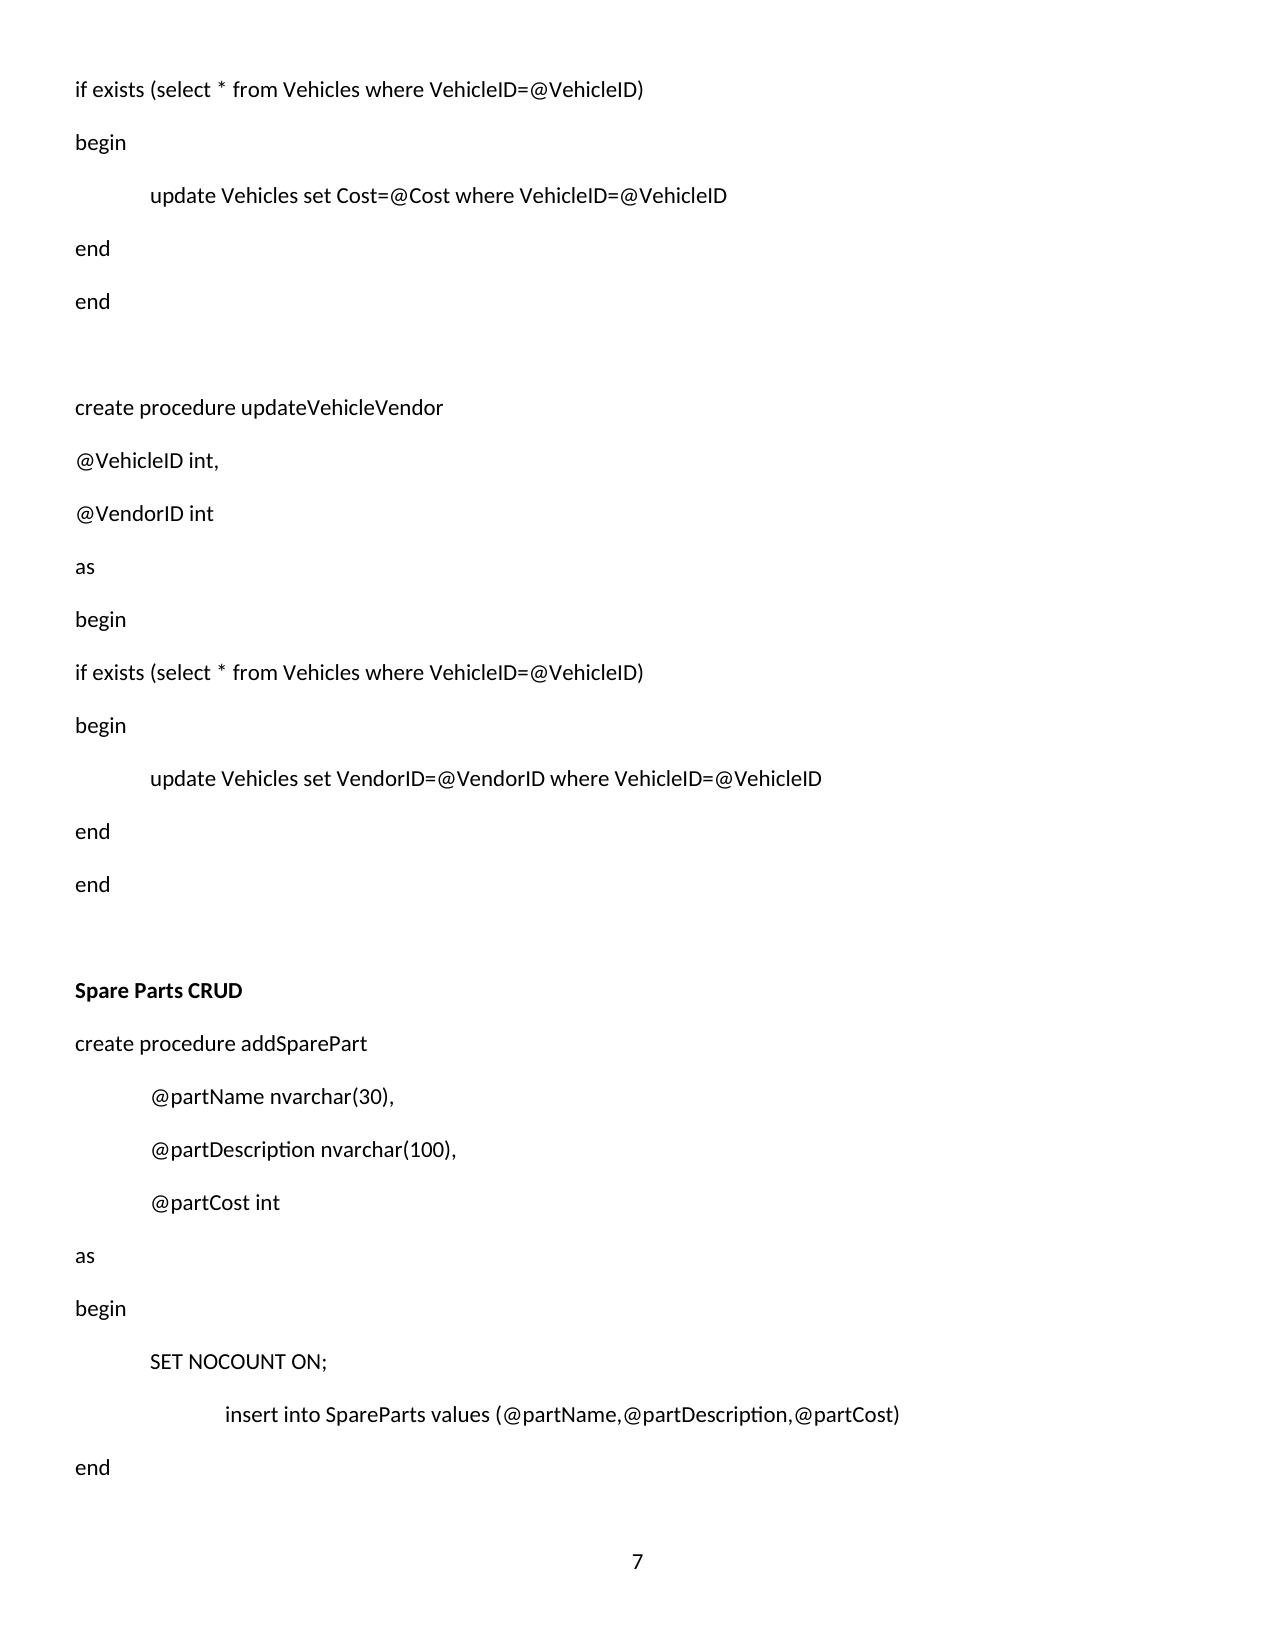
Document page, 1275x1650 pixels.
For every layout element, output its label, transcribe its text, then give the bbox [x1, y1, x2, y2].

text @VehicleID int, [75, 446, 1200, 474]
text if exists (select * from Vehicles where VehicleID=@VehicleID) [75, 658, 1200, 686]
text end [75, 234, 1200, 262]
text begin [75, 605, 1200, 633]
text begin [75, 711, 1200, 739]
text end [75, 817, 1200, 845]
text create procedure updateVehicleVendor [75, 393, 1200, 421]
text update Vehicles set Cost=@Cost where VehicleID=@VehicleID [75, 181, 1200, 209]
text insert into SpareParts values (@partName,@partDescription,@partCost) [75, 1401, 1200, 1428]
text end [75, 870, 1200, 898]
text if exists (select * from Vehicles where VehicleID=@VehicleID) [75, 75, 1200, 103]
text @partName nvarchar(30), [75, 1082, 1200, 1110]
text end [75, 1453, 1200, 1482]
text as [75, 552, 1200, 580]
text update Vehicles set VendorID=@VendorID where VehicleID=@VehicleID [75, 764, 1200, 792]
text begin [75, 128, 1200, 156]
text create procedure addSparePart [75, 1029, 1200, 1057]
text Spare Parts CRUD [75, 976, 1200, 1004]
text @partCost int [75, 1188, 1200, 1216]
text @partDescription nvarchar(100), [75, 1135, 1200, 1163]
text end [75, 287, 1200, 315]
text SET NOCOUNT ON; [75, 1347, 1200, 1376]
text begin [75, 1294, 1200, 1322]
text @VendorID int [75, 499, 1200, 527]
text as [75, 1241, 1200, 1269]
